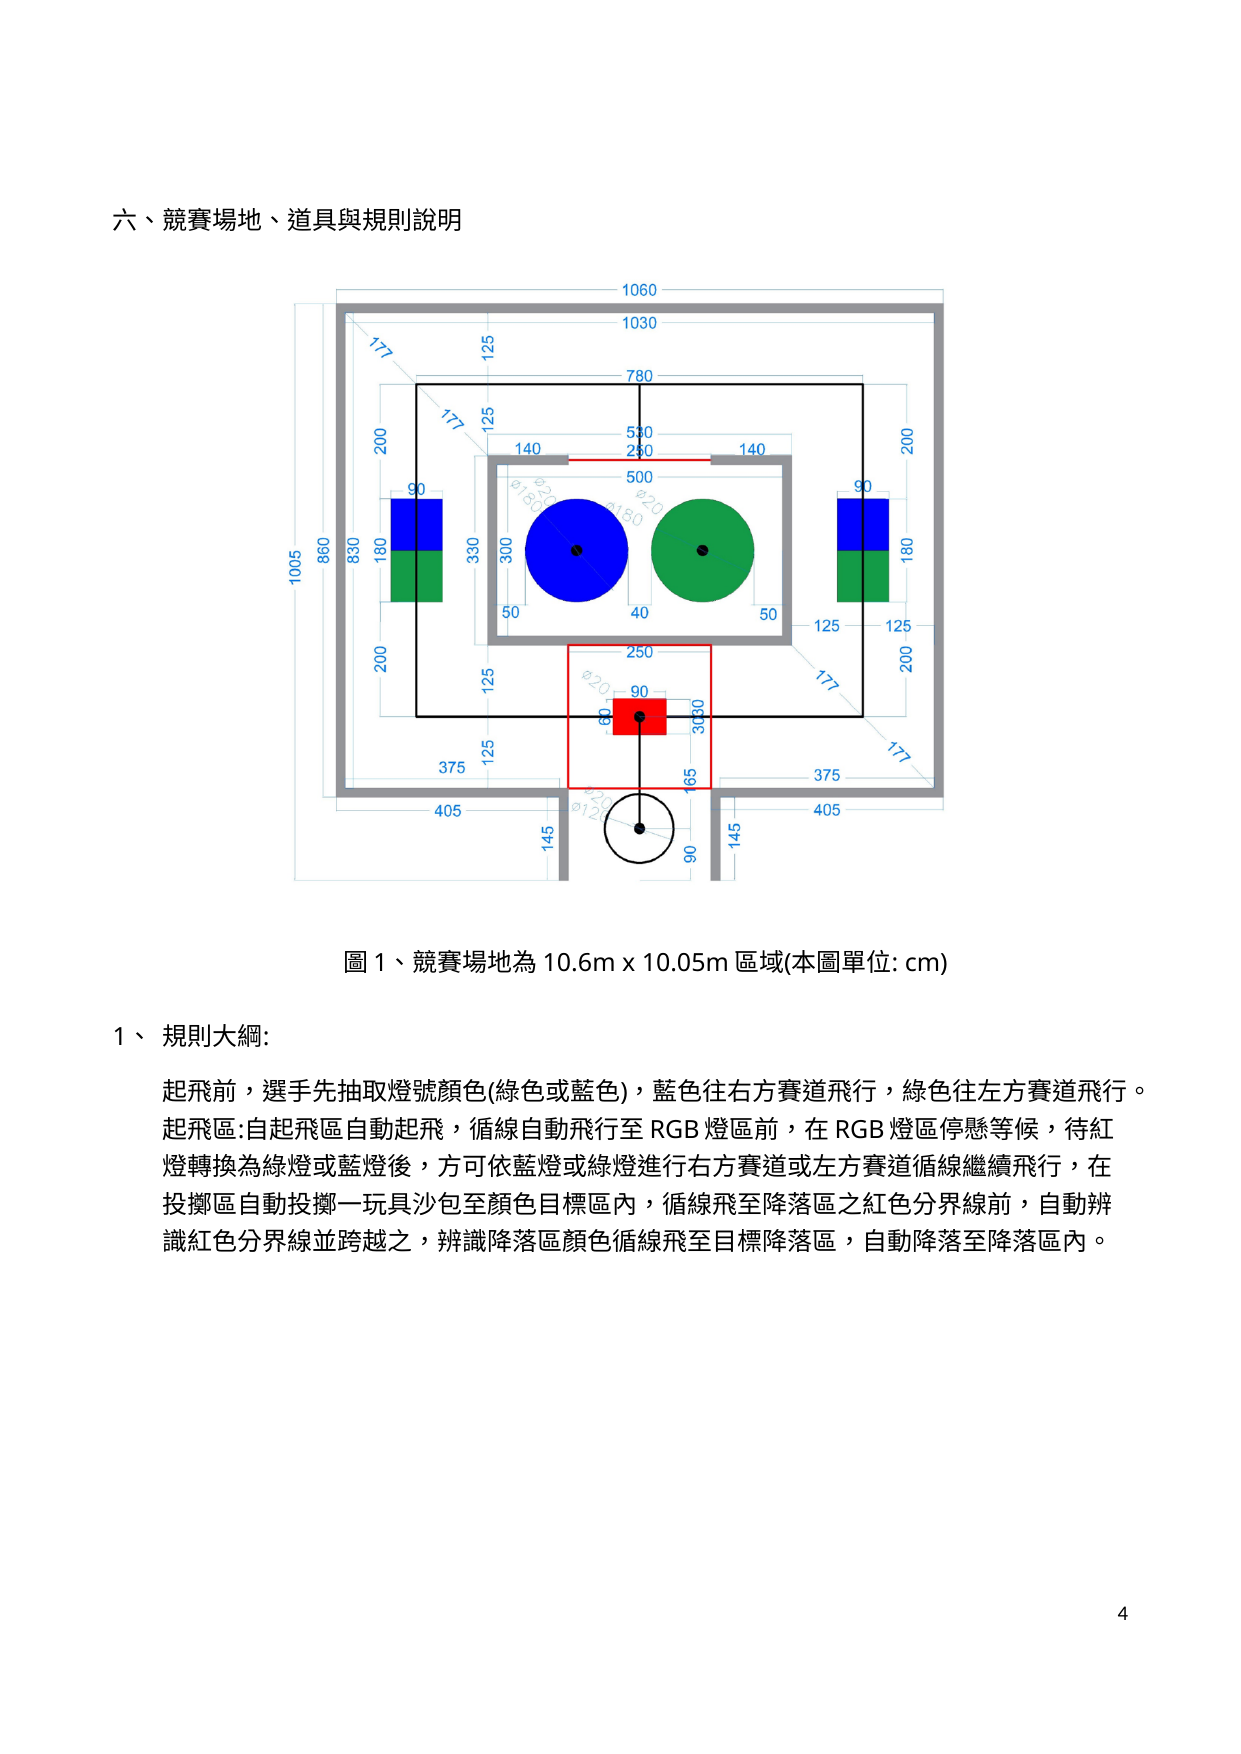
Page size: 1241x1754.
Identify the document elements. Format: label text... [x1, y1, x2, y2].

list 規則大綱: [112, 1015, 1128, 1053]
text 起飛前，選手先抽取燈號顏色(綠色或藍色)，藍色往右方賽道飛行，綠色往左方賽道飛行。 [163, 1071, 1128, 1108]
list 競賽場地、道具與規則說明 [112, 200, 1128, 237]
picture [233, 273, 1007, 893]
list 圖1、競賽場地為10.6m x 10.05m區域(本圖單位: cm) [163, 942, 1128, 979]
text 起飛區:自起飛區自動起飛，循線自動飛行至RGB燈區前，在RGB燈區停懸等候，待紅燈轉換為綠燈或藍燈後，方可依藍燈或綠燈進行右方賽道或左方賽道循線繼續飛行，在投擲區自動投擲一玩具沙包至顏色目標區內，循線飛至降落區之紅色分界線前，自動辨識紅色分界線並跨越之，辨識降落區顏色循線飛至目標降落區，自動降落至降落區內。 [163, 1108, 1128, 1258]
